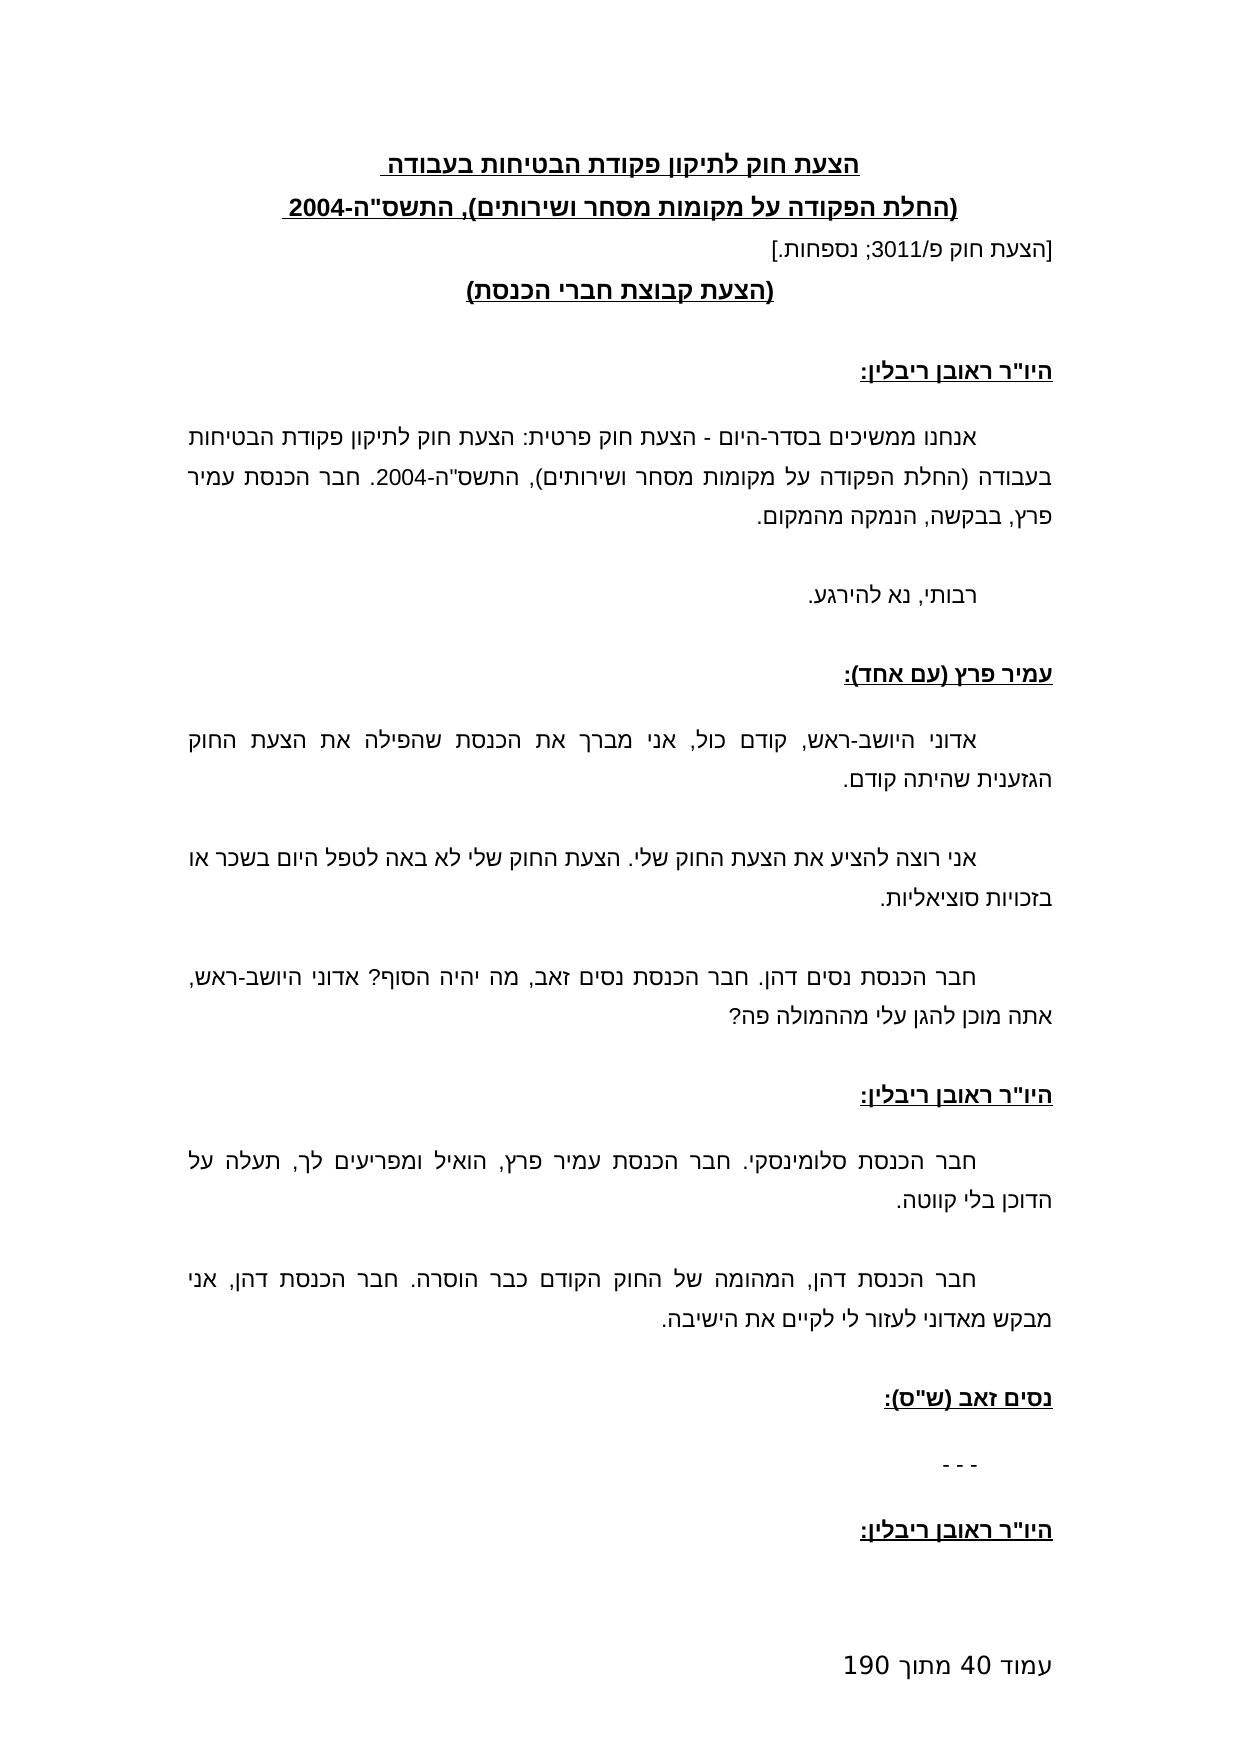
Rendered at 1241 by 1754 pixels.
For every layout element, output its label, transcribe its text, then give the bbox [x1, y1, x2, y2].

text חבר הכנסת סלומינסקי. חבר הכנסת עמיר פרץ, הואיל ומפריעים לך, תעלה על הדוכן בלי קווטה. [187, 1148, 1053, 1214]
text - - - [187, 1451, 1053, 1477]
text הצעת חוק לתיקון פקודת הבטיחות בעבודה (החלת הפקודה על מקומות מסחר ושירותים), התשס"ה-2004 [187, 150, 1053, 222]
text רבותי, נא להירגע. [187, 582, 1053, 608]
text אדוני היושב-ראש, קודם כול, אני מברך את הכנסת שהפילה את הצעת החוק הגזענית שהיתה קודם. [187, 727, 1053, 793]
text [הצעת חוק פ/3011; נספחות.] [187, 236, 1053, 263]
text היו"ר ראובן ריבלין: [187, 1082, 1053, 1108]
text נסים זאב (ש"ס): [187, 1385, 1053, 1411]
text חבר הכנסת דהן, המהומה של החוק הקודם כבר הוסרה. חבר הכנסת דהן, אני מבקש מאדוני לעזור לי לקיים את הישיבה. [187, 1266, 1053, 1332]
text (הצעת קבוצת חברי הכנסת) [187, 276, 1053, 304]
text אנחנו ממשיכים בסדר-היום - הצעת חוק פרטית: הצעת חוק לתיקון פקודת הבטיחות בעבודה (החלת הפקודה על מקומות מסחר ושירותים), התשס"ה-2004. חבר הכנסת עמיר פרץ, בבקשה, הנמקה מהמקום. [187, 424, 1053, 529]
text היו"ר ראובן ריבלין: [187, 1517, 1053, 1543]
text עמיר פרץ (עם אחד): [187, 661, 1053, 687]
text חבר הכנסת נסים דהן. חבר הכנסת נסים זאב, מה יהיה הסוף? אדוני היושב-ראש, אתה מוכן להגן עלי מההמולה פה? [187, 964, 1053, 1029]
text היו"ר ראובן ריבלין: [187, 358, 1053, 385]
text אני רוצה להציע את הצעת החוק שלי. הצעת החוק שלי לא באה לטפל היום בשכר או בזכויות סוציאליות. [187, 845, 1053, 911]
